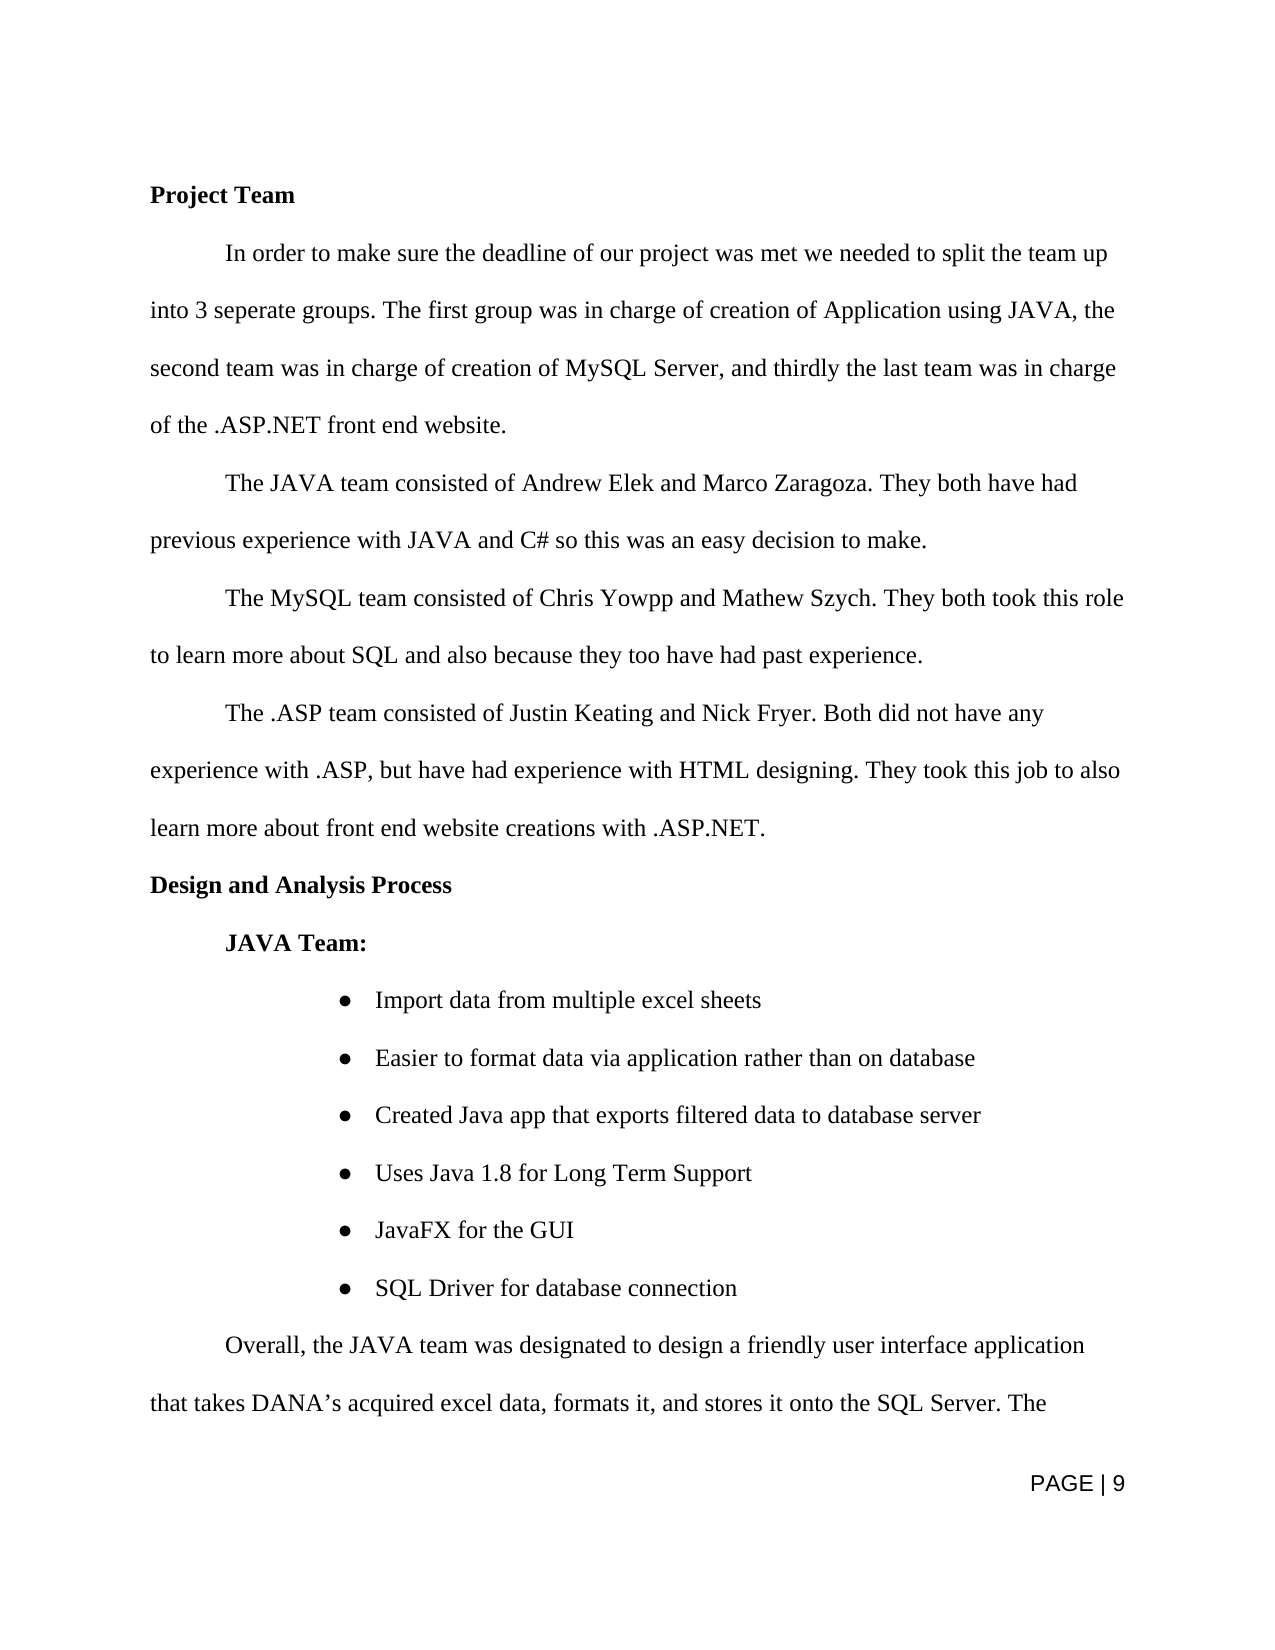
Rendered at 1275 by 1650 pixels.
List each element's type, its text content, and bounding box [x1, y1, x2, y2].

list Import data from multiple excel sheets [337, 985, 1125, 1014]
text In order to make sure the deadline of our project was met we needed to split the team up into 3 seperate groups. The first group was in charge of creation of Application using JAVA, the second team was in charge of creation of MySQL Server, and thirdly the last team was in charge of the .ASP.NET front end website. [150, 238, 1125, 439]
text The JAVA team consisted of Andrew Elek and Marco Zaragoza. They both have had previous experience with JAVA and C# so this was an easy decision to make. [150, 468, 1125, 554]
list Created Java app that exports filtered data to database server [337, 1100, 1125, 1129]
text The .ASP team consisted of Justin Keating and Nick Fryer. Both did not have any experience with .ASP, but have had experience with HTML designing. They took this job to also learn more about front end website creations with .ASP.NET. [150, 698, 1125, 841]
text Design and Analysis Process [150, 870, 1125, 899]
list JavaFX for the GUI [337, 1215, 1125, 1244]
list SQL Driver for database connection [337, 1273, 1125, 1301]
text Project Team [150, 180, 1125, 209]
list Uses Java 1.8 for Long Term Support [337, 1158, 1125, 1186]
text The MySQL team consisted of Chris Yowpp and Mathew Szych. They both took this role to learn more about SQL and also because they too have had past experience. [150, 583, 1125, 669]
text JAVA Team: [150, 928, 1125, 956]
list Easier to format data via application rather than on database [337, 1043, 1125, 1071]
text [150, 1330, 1125, 1416]
